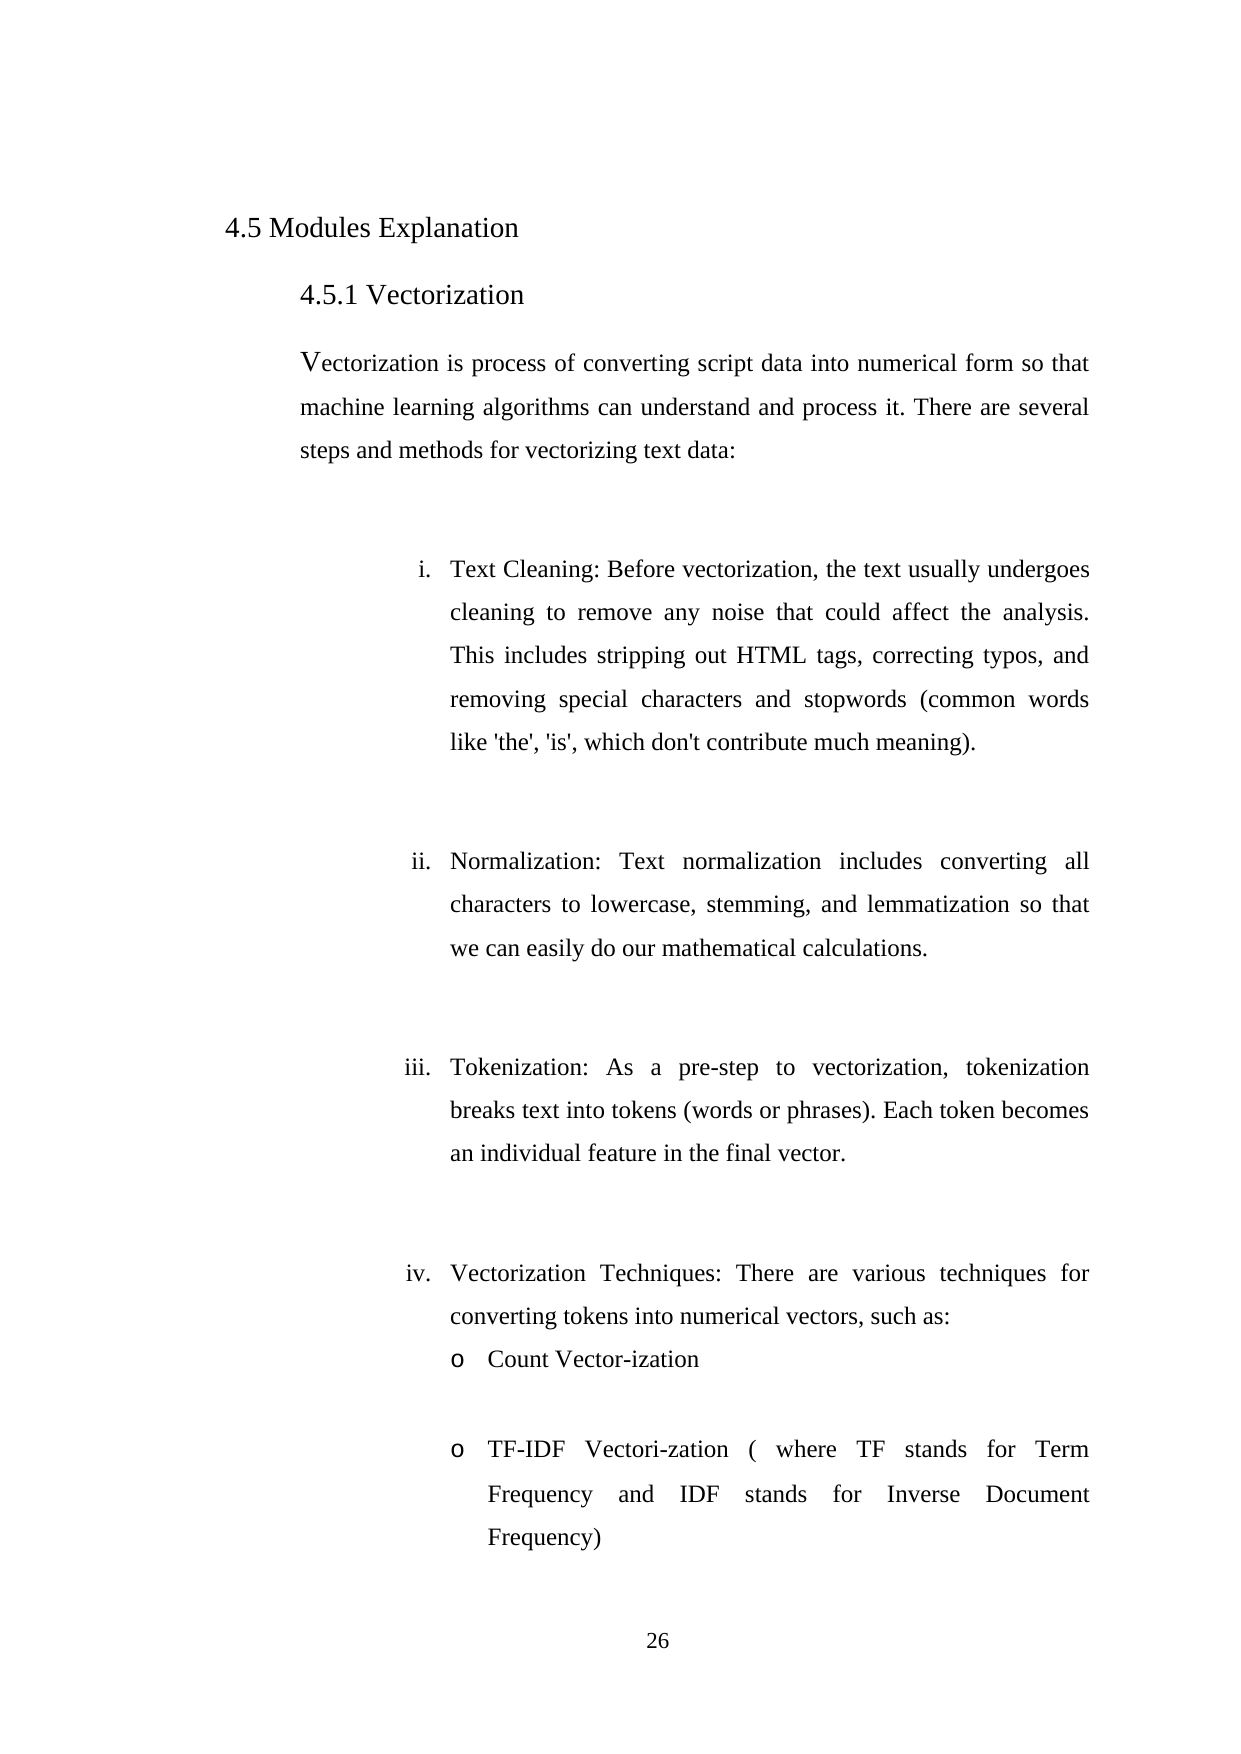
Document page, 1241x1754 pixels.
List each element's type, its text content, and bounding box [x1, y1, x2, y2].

list Vectorization Techniques: There are various techniques for converting tokens into numerical vectors, such as: [431, 1258, 1090, 1330]
text 4.5 Modules Explanation [225, 210, 1090, 243]
text Vectorization is process of converting script data into numerical form so that machine learning algorithms can understand and process it. There are several steps and methods for vectorizing text data: [300, 344, 1090, 463]
list Normalization: Text normalization includes converting all characters to lowercase, stemming, and lemmatization so that we can easily do our mathematical calculations. [431, 846, 1090, 961]
list TF-IDF Vectori-zation ( where TF stands for Term Frequency and IDF stands for Inverse Document Frequency) [450, 1434, 1090, 1551]
text 4.5.1 Vectorization [225, 277, 1090, 310]
list Count Vector-ization [450, 1344, 1090, 1375]
list Tokenization: As a pre-step to vectorization, tokenization breaks text into tokens (words or phrases). Each token becomes an individual feature in the final vector. [431, 1052, 1090, 1167]
list Text Cleaning: Before vectorization, the text usually undergoes cleaning to remove any noise that could affect the analysis. This includes stripping out HTML tags, correcting typos, and removing special characters and stopwords (common words like 'the', 'is', which don't contribute much meaning). [431, 554, 1090, 756]
